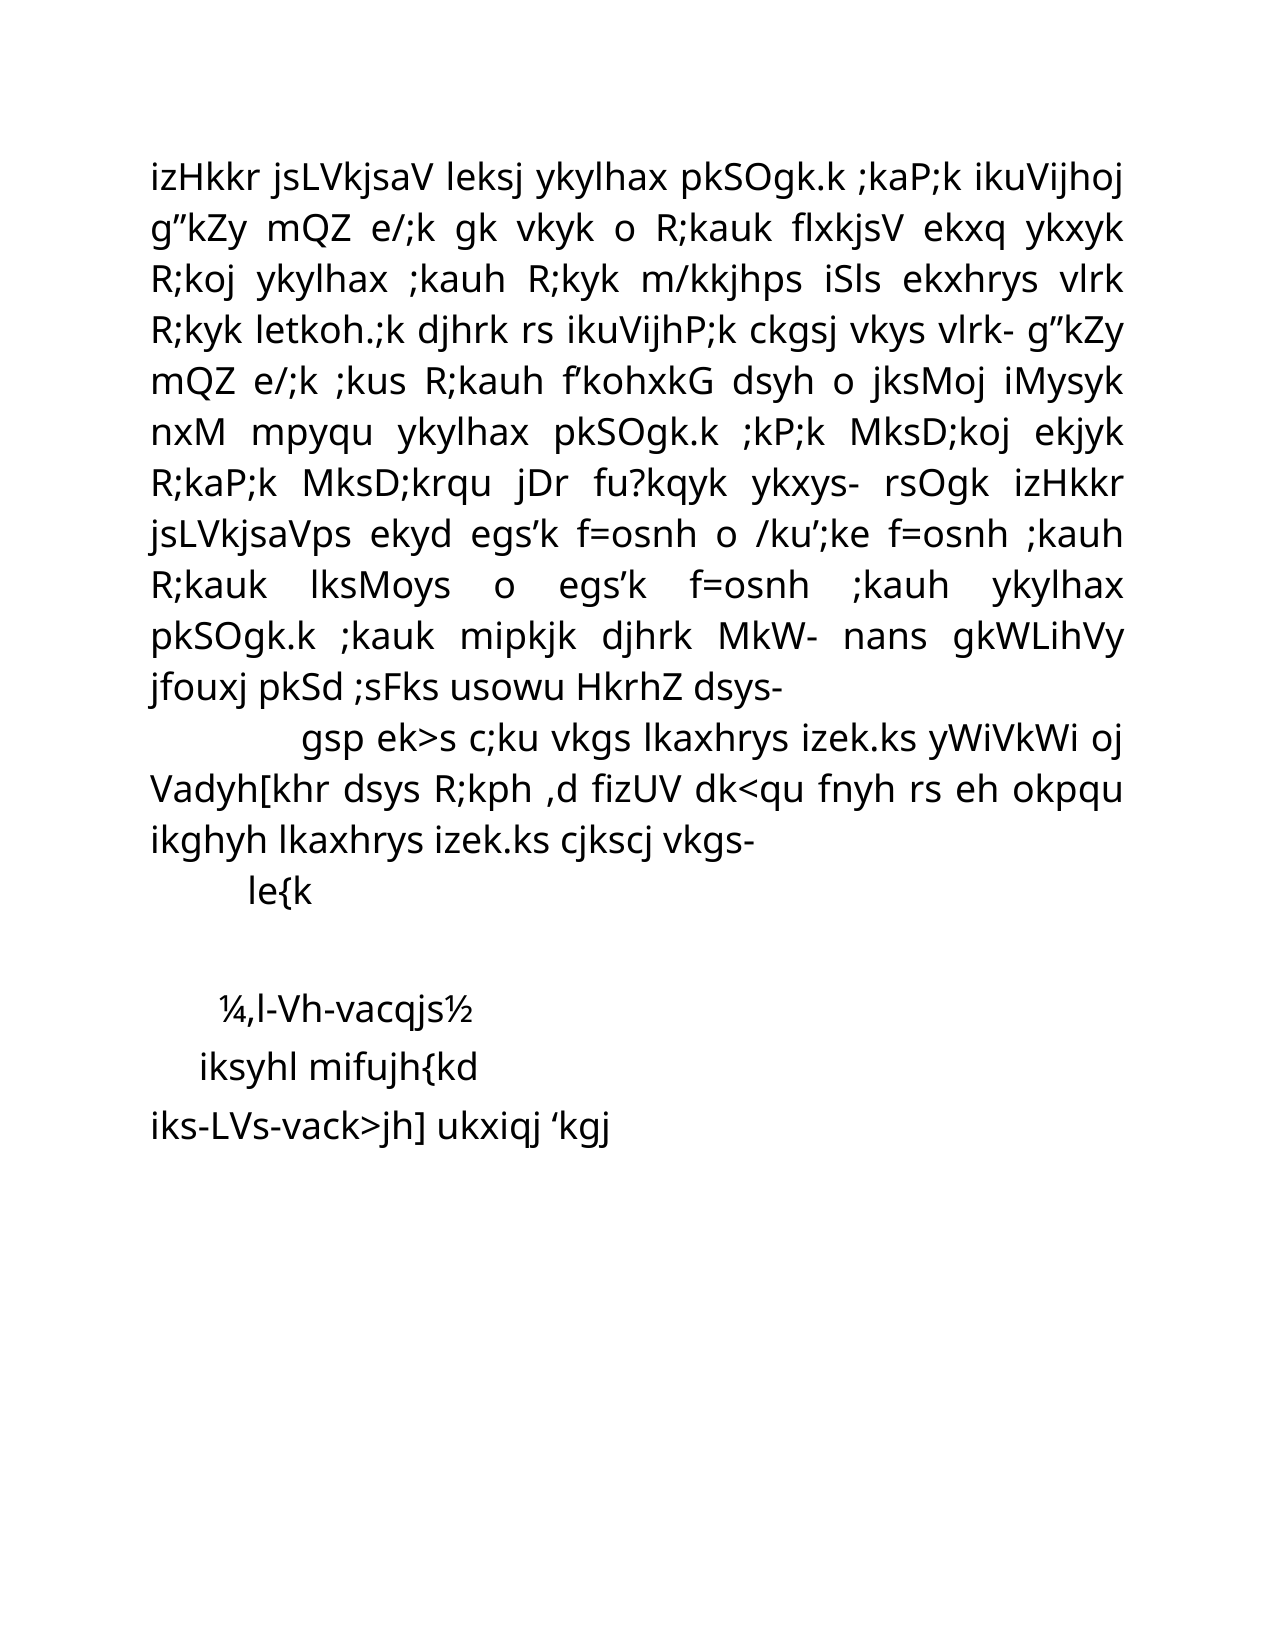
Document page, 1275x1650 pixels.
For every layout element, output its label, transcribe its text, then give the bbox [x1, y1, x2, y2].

text gsp ek>s c;ku vkgs lkaxhrys izek.ks yWiVkWi oj Vadyh[khr dsys R;kph ,d fizUV dk<qu fnyh rs eh okpqu ikghyh lkaxhrys izek.ks cjkscj vkgs- [150, 711, 1125, 864]
text iks-LVs-vack>jh] ukxiqj ‘kgj [150, 1099, 1125, 1150]
text iksyhl mifujh{kd [150, 1041, 1125, 1092]
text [150, 150, 1125, 711]
text le{k [150, 864, 1125, 916]
text ¼,l-Vh-vacqjs½ [150, 982, 1125, 1033]
